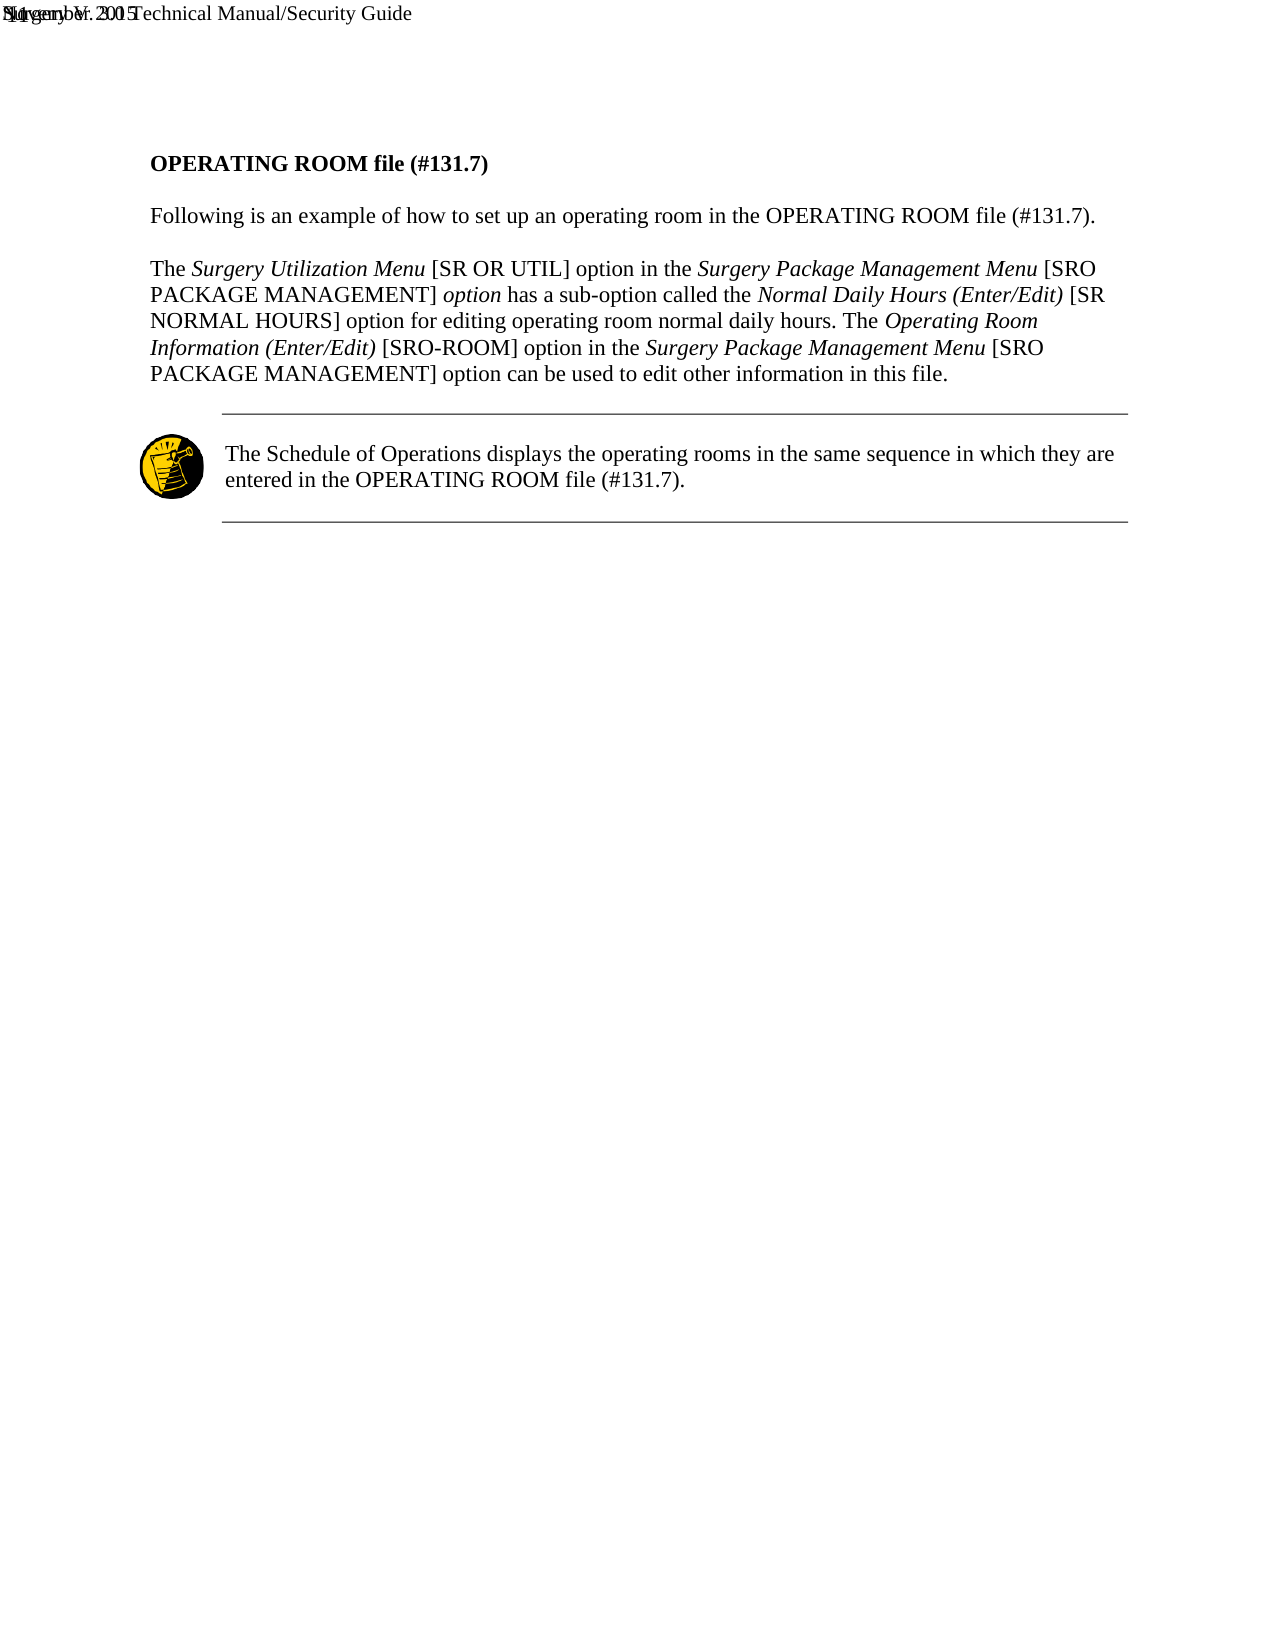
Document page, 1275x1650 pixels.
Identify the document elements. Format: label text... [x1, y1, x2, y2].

subtitle OPERATING ROOM file (#131.7) [150, 150, 1175, 176]
text The Schedule of Operations displays the operating rooms in the same sequence in which they are entered in the OPERATING ROOM file (#131.7). [225, 439, 1117, 492]
text Following is an example of how to set up an operating room in the OPERATING ROOM file (#131.7). [150, 202, 1175, 228]
text The Surgery Utilization Menu [SR OR UTIL] option in the Surgery Package Management Menu [SRO PACKAGE MANAGEMENT] option has a sub-option called the Normal Daily Hours (Enter/Edit) [SR NORMAL HOURS] option for editing operating room normal daily hours. The Operating Room Information (Enter/Edit) [SRO-ROOM] option in the Surgery Package Management Menu [SRO PACKAGE MANAGEMENT] option can be used to edit other information in this file. [150, 255, 1107, 387]
picture [139, 434, 204, 499]
